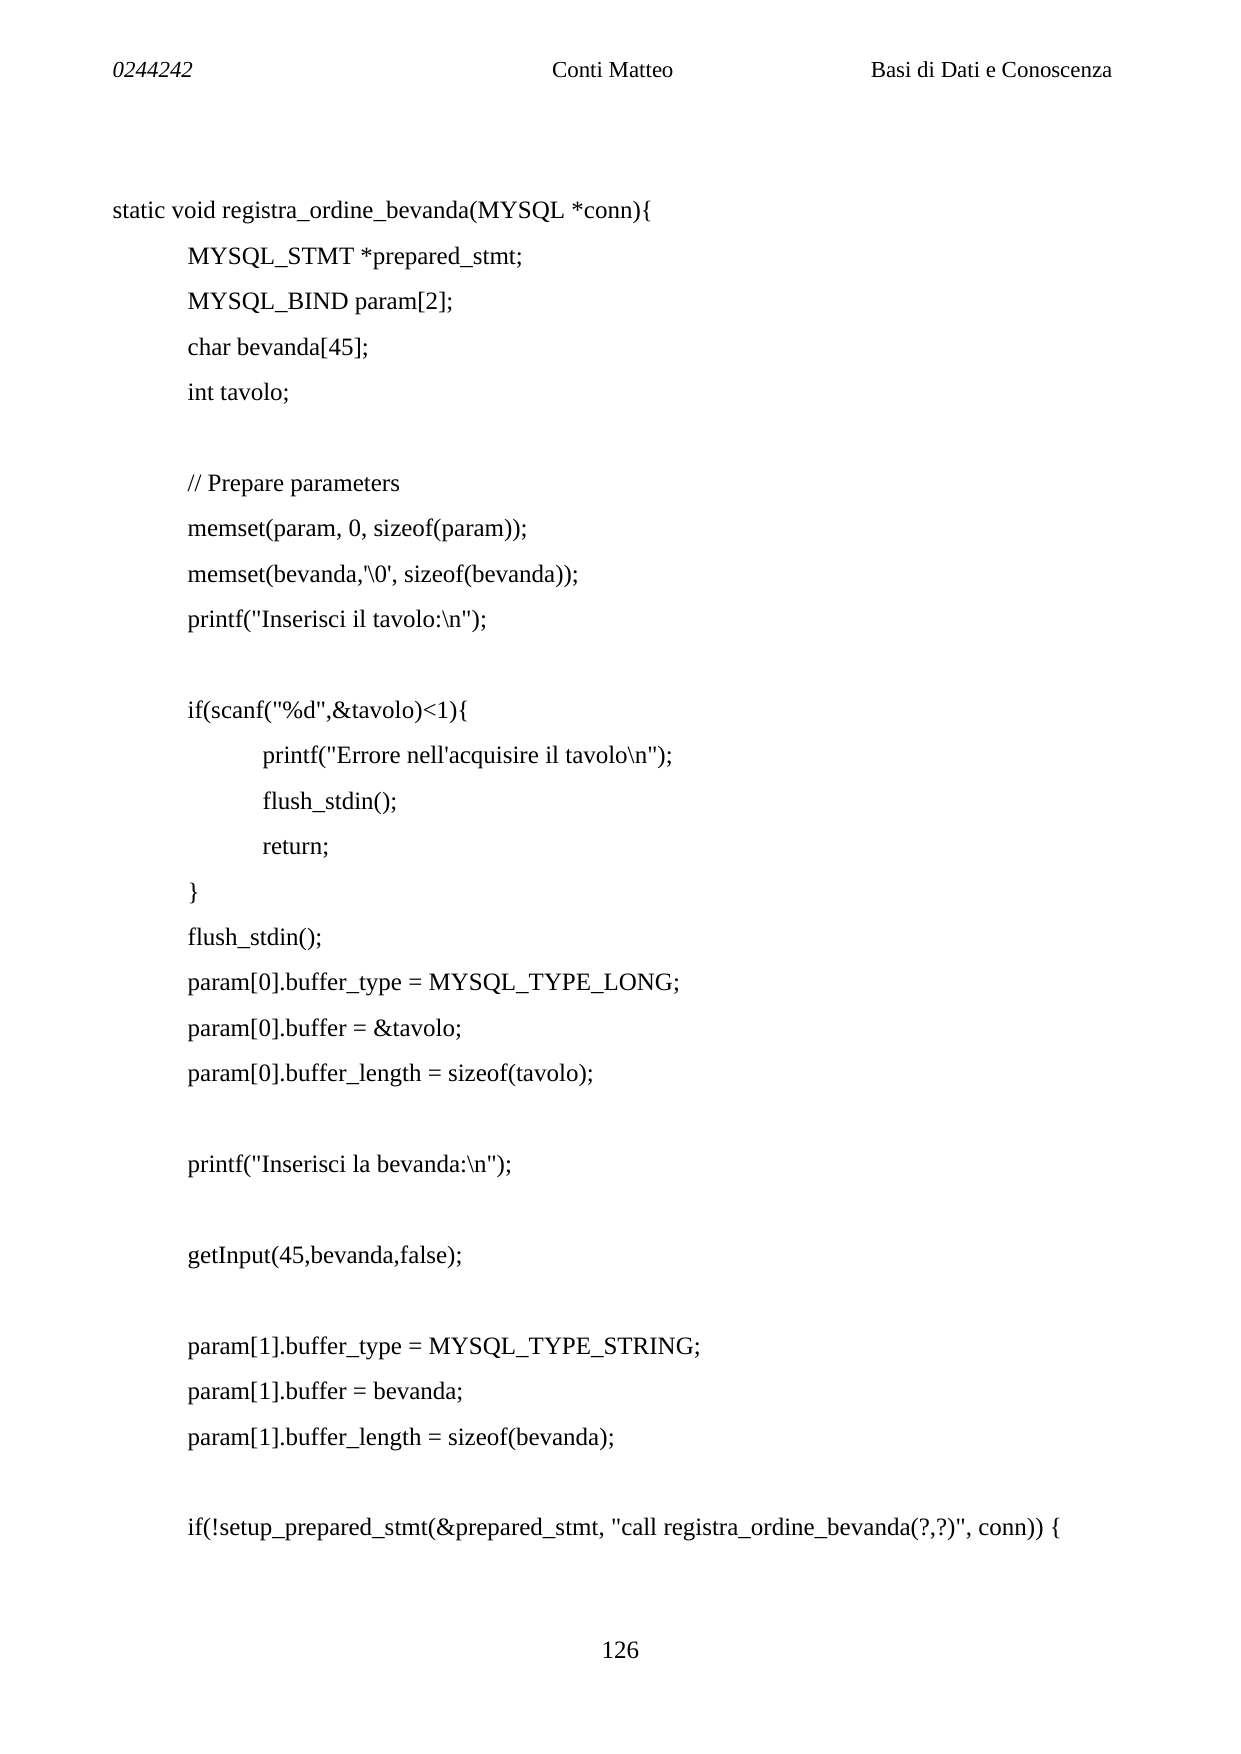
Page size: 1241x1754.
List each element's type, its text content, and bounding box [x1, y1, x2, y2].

text int tavolo; [112, 377, 1128, 406]
text MYSQL_STMT *prepared_stmt; [112, 241, 1128, 269]
text if(scanf("%d",&tavolo)<1){ [112, 695, 1128, 724]
text MYSQL_BIND param[2]; [112, 286, 1128, 315]
text printf("Inserisci il tavolo:\n"); [112, 604, 1128, 633]
text static void registra_ordine_bevanda(MYSQL *conn){ [112, 195, 1128, 224]
text memset(bevanda,'\0', sizeof(bevanda)); [112, 559, 1128, 587]
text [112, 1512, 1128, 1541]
text flush_stdin(); [112, 922, 1128, 951]
text } [112, 877, 1128, 905]
text return; [112, 831, 1128, 860]
text printf("Errore nell'acquisire il tavolo\n"); [112, 740, 1128, 769]
text memset(param, 0, sizeof(param)); [112, 513, 1128, 542]
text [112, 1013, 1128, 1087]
text param[0].buffer_type = MYSQL_TYPE_LONG; [112, 967, 1128, 996]
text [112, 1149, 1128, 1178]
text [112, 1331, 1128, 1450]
text // Prepare parameters [112, 468, 1128, 497]
text flush_stdin(); [112, 786, 1128, 814]
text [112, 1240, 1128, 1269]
text char bevanda[45]; [112, 332, 1128, 360]
